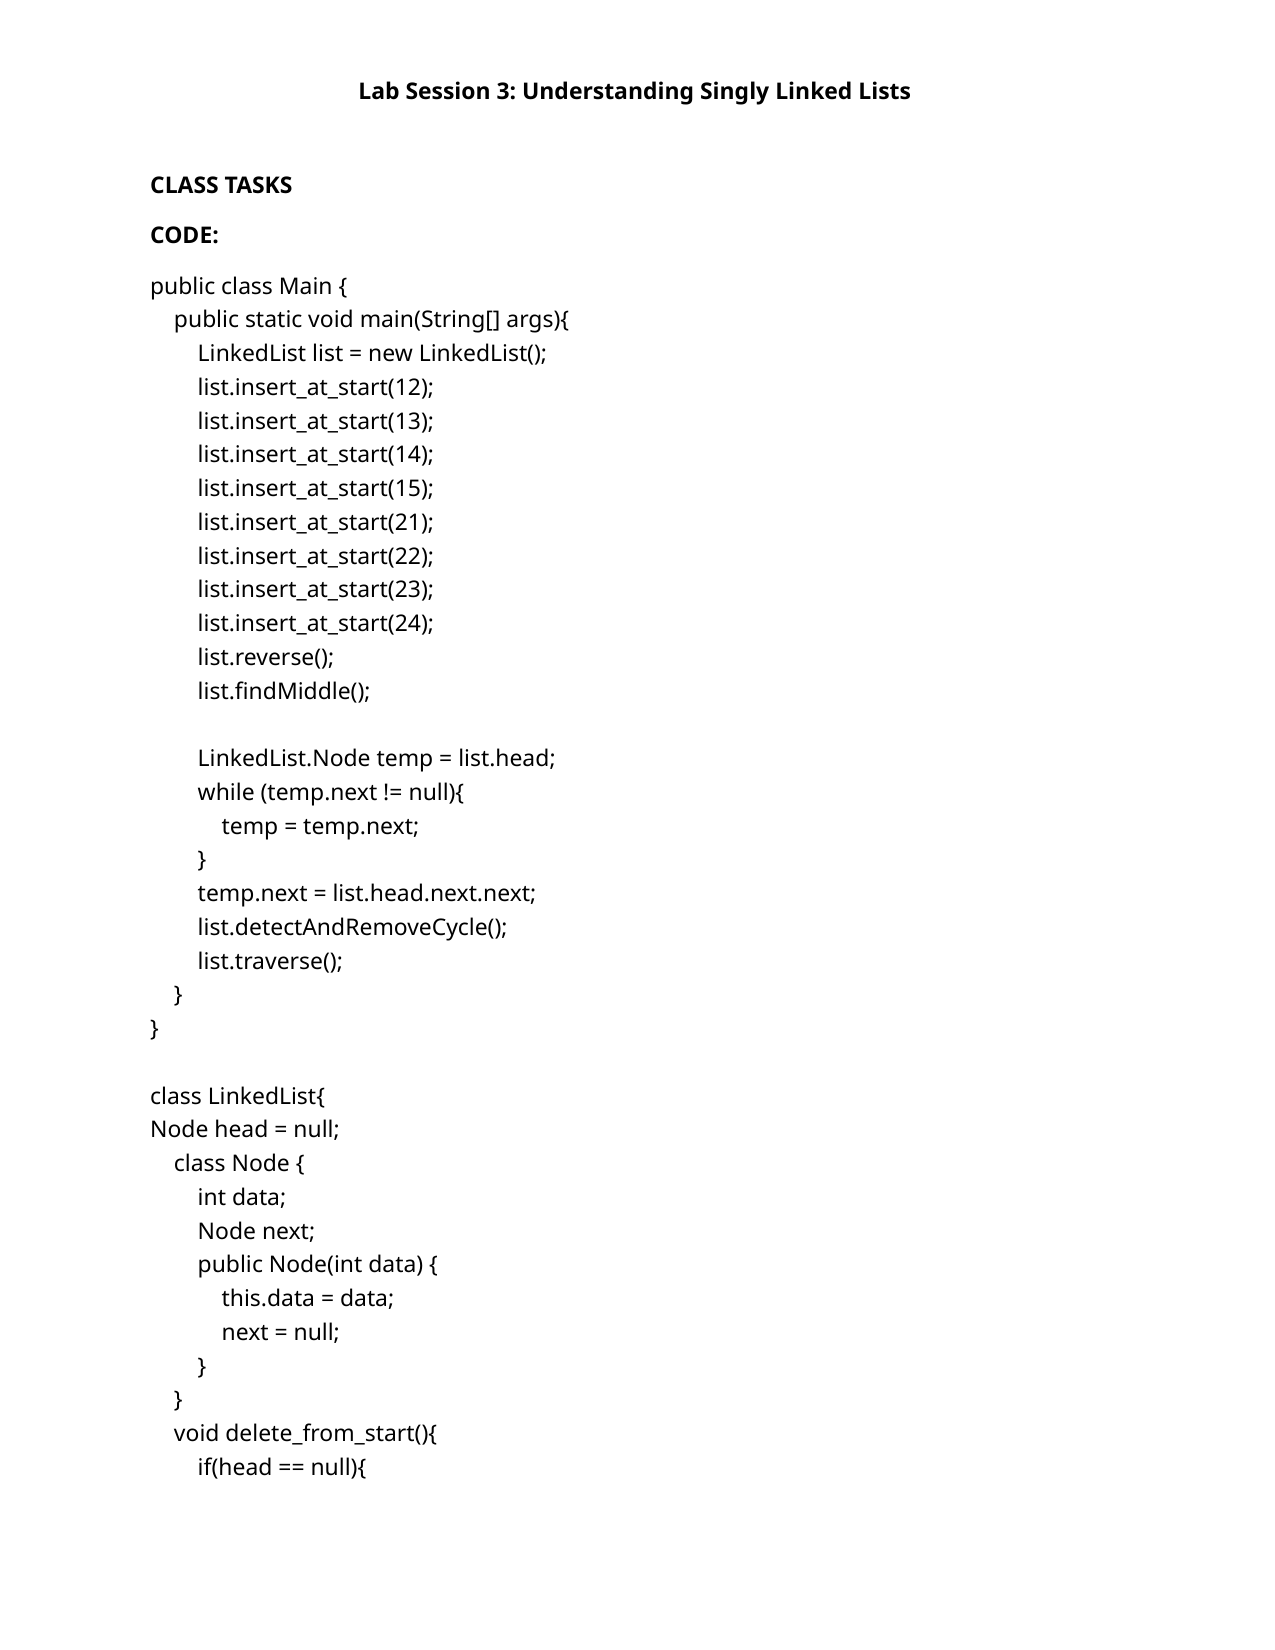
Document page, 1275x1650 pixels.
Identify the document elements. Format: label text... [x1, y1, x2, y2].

text CODE: [150, 219, 1125, 250]
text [150, 269, 1125, 1482]
text CLASS TASKS [150, 169, 1125, 200]
